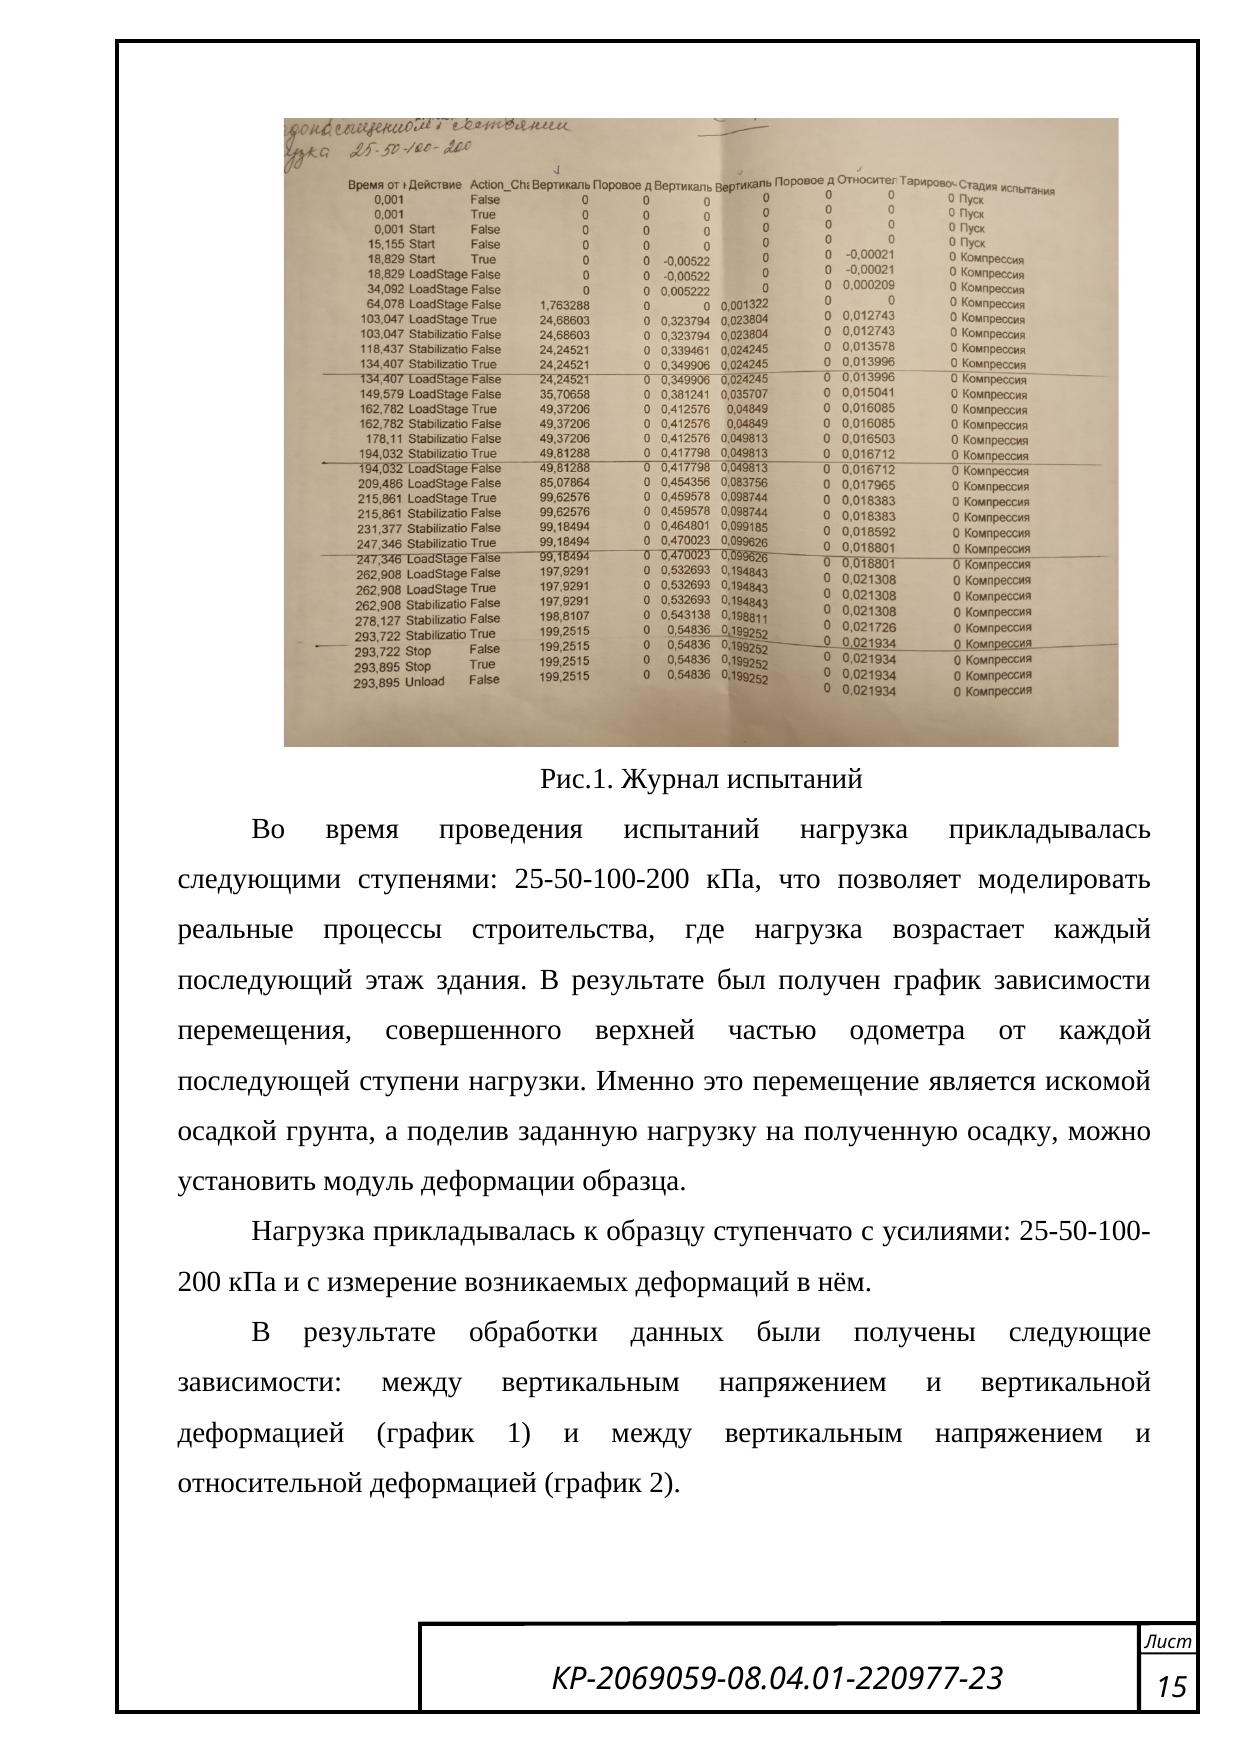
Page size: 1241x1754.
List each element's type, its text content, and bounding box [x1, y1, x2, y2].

text Рис.1. Журнал испытаний [177, 761, 1152, 794]
picture [283, 118, 1119, 747]
text В результате обработки данных были получены следующие зависимости: между вертикальным напряжением и вертикальной деформацией (график 1) и между вертикальным напряжением и относительной деформацией (график 2). [177, 1314, 1152, 1499]
text Во время проведения испытаний нагрузка прикладывалась следующими ступенями: 25-50-100-200 кПа, что позволяет моделировать реальные процессы строительства, где нагрузка возрастает каждый последующий этаж здания. В результате был получен график зависимости перемещения, совершенного верхней частью одометра от каждой последующей ступени нагрузки. Именно это перемещение является искомой осадкой грунта, а поделив заданную нагрузку на полученную осадку, можно установить модуль деформации образца. [177, 811, 1152, 1197]
text Нагрузка прикладывалась к образцу ступенчато с усилиями: 25-50-100-200 кПа и с измерение возникаемых деформаций в нём. [177, 1213, 1152, 1297]
